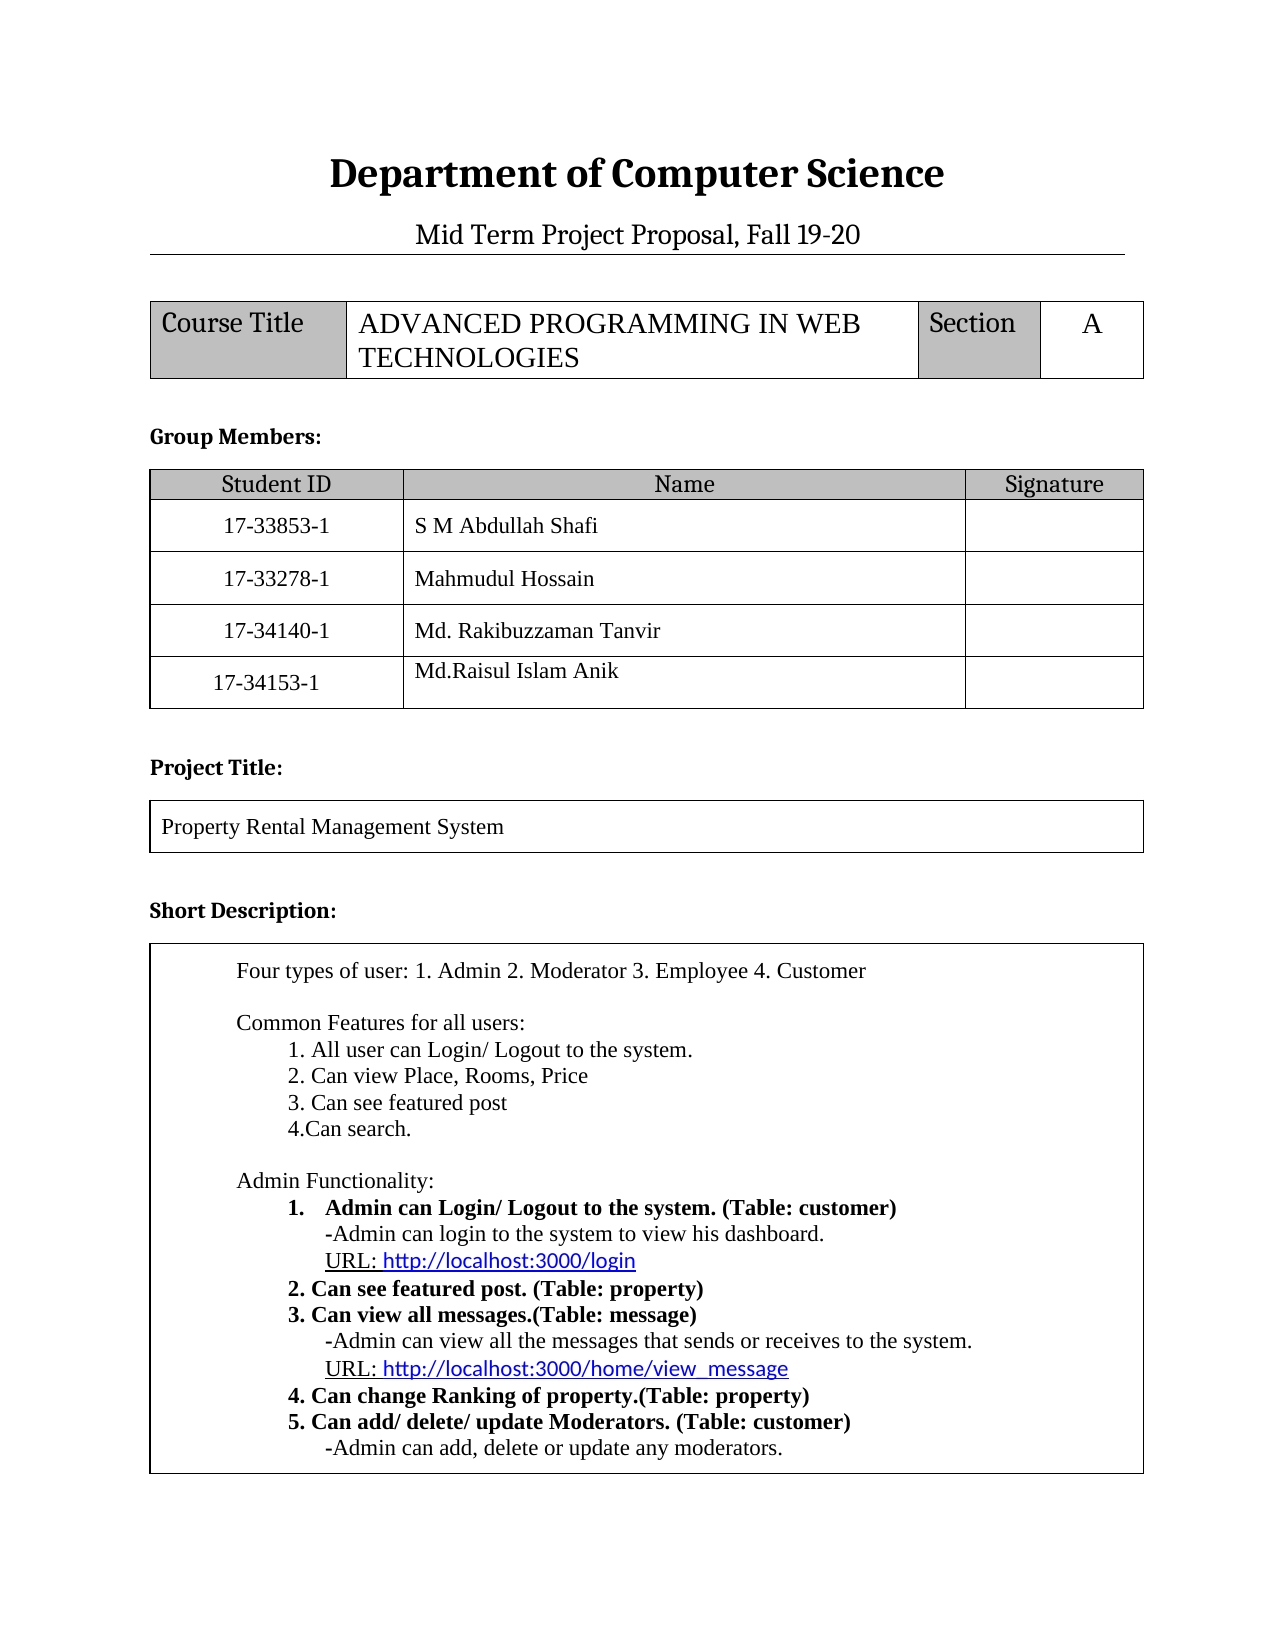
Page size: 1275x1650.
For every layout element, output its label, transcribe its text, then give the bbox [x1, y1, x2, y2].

table_cell [966, 657, 1143, 708]
table_cell 17-33278-1 [151, 552, 403, 603]
table_cell [966, 552, 1143, 603]
table_cell Mahmudul Hossain [404, 552, 965, 603]
table_header Signature [966, 470, 1143, 499]
table_header Name [404, 470, 965, 499]
table_cell 17-34153-1 [151, 657, 403, 708]
table_header Student ID [151, 470, 403, 499]
table_cell Md. Rakibuzzaman Tanvir [404, 605, 965, 656]
text Short Description: [150, 898, 1125, 924]
table_cell S M Abdullah Shafi [404, 500, 965, 551]
table_cell [966, 605, 1143, 656]
table_cell 17-33853-1 [151, 500, 403, 551]
table_cell 17-34140-1 [151, 605, 403, 656]
text Group Members: [150, 424, 1125, 450]
table_cell [966, 500, 1143, 551]
text Department of Computer Science [150, 150, 1125, 198]
table_header Course Title [151, 302, 346, 378]
table_header Property Rental Management System [151, 801, 1143, 852]
table_header Section [919, 302, 1040, 378]
table_cell Md.Raisul Islam Anik [404, 657, 965, 708]
table_header ADVANCED PROGRAMMING IN WEB TECHNOLOGIES [347, 302, 918, 378]
table_header A [1041, 302, 1143, 378]
text Project Title: [150, 754, 1125, 781]
text Mid Term Project Proposal, Fall 19-20 [150, 218, 1125, 254]
